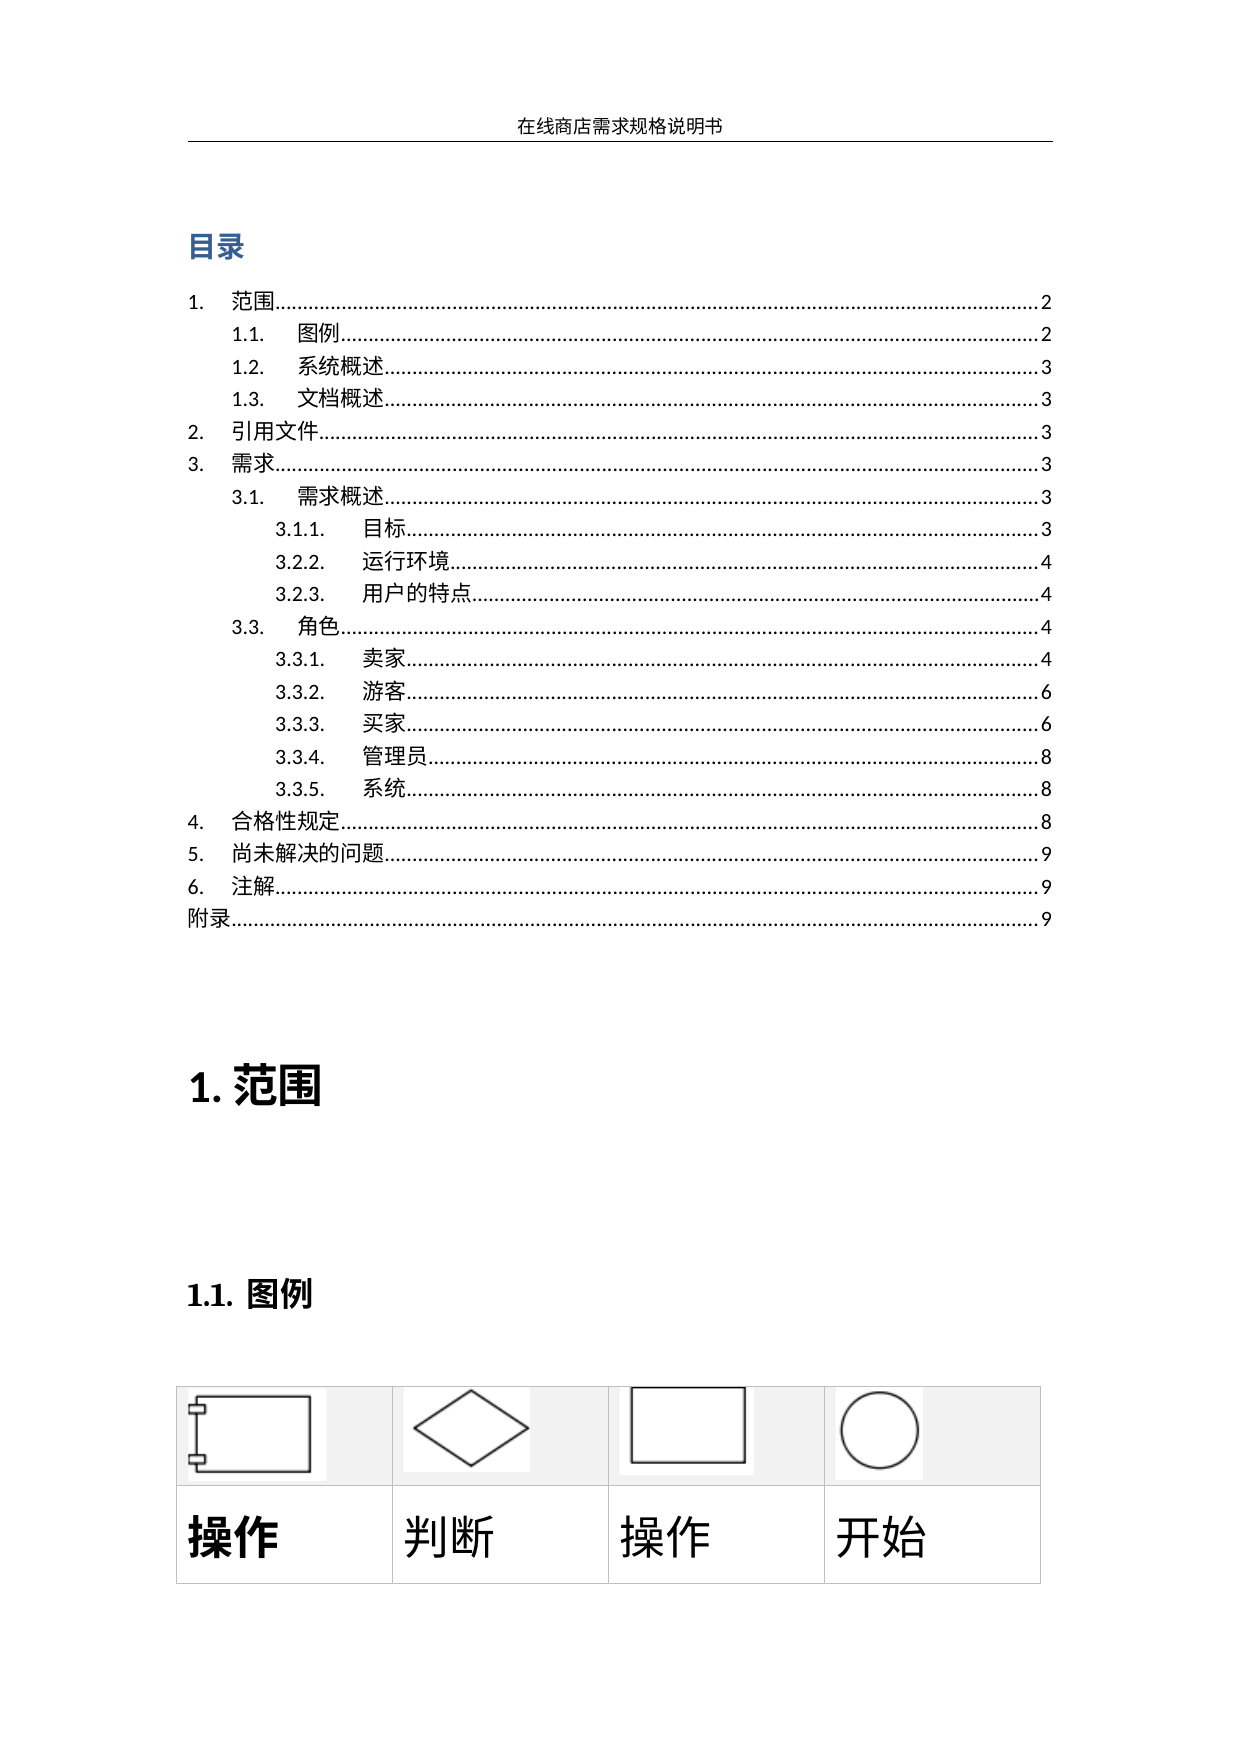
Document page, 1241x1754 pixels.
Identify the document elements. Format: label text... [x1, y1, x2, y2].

table_cell 操作 [人工参与，需要一个页面] [177, 1486, 392, 1583]
subtitle 范围 [187, 1034, 1053, 1131]
picture [187, 1387, 327, 1481]
subtitle 图例 [187, 1259, 1053, 1324]
picture [835, 1387, 924, 1480]
table_cell 开始 [825, 1486, 1040, 1583]
table_header [609, 1387, 824, 1485]
table_header [825, 1387, 1040, 1485]
table_header [393, 1387, 608, 1485]
table_cell 操作 [609, 1486, 824, 1583]
picture [619, 1387, 754, 1475]
picture [403, 1387, 530, 1472]
table_header [177, 1387, 392, 1485]
table_cell 判断 [393, 1486, 608, 1583]
